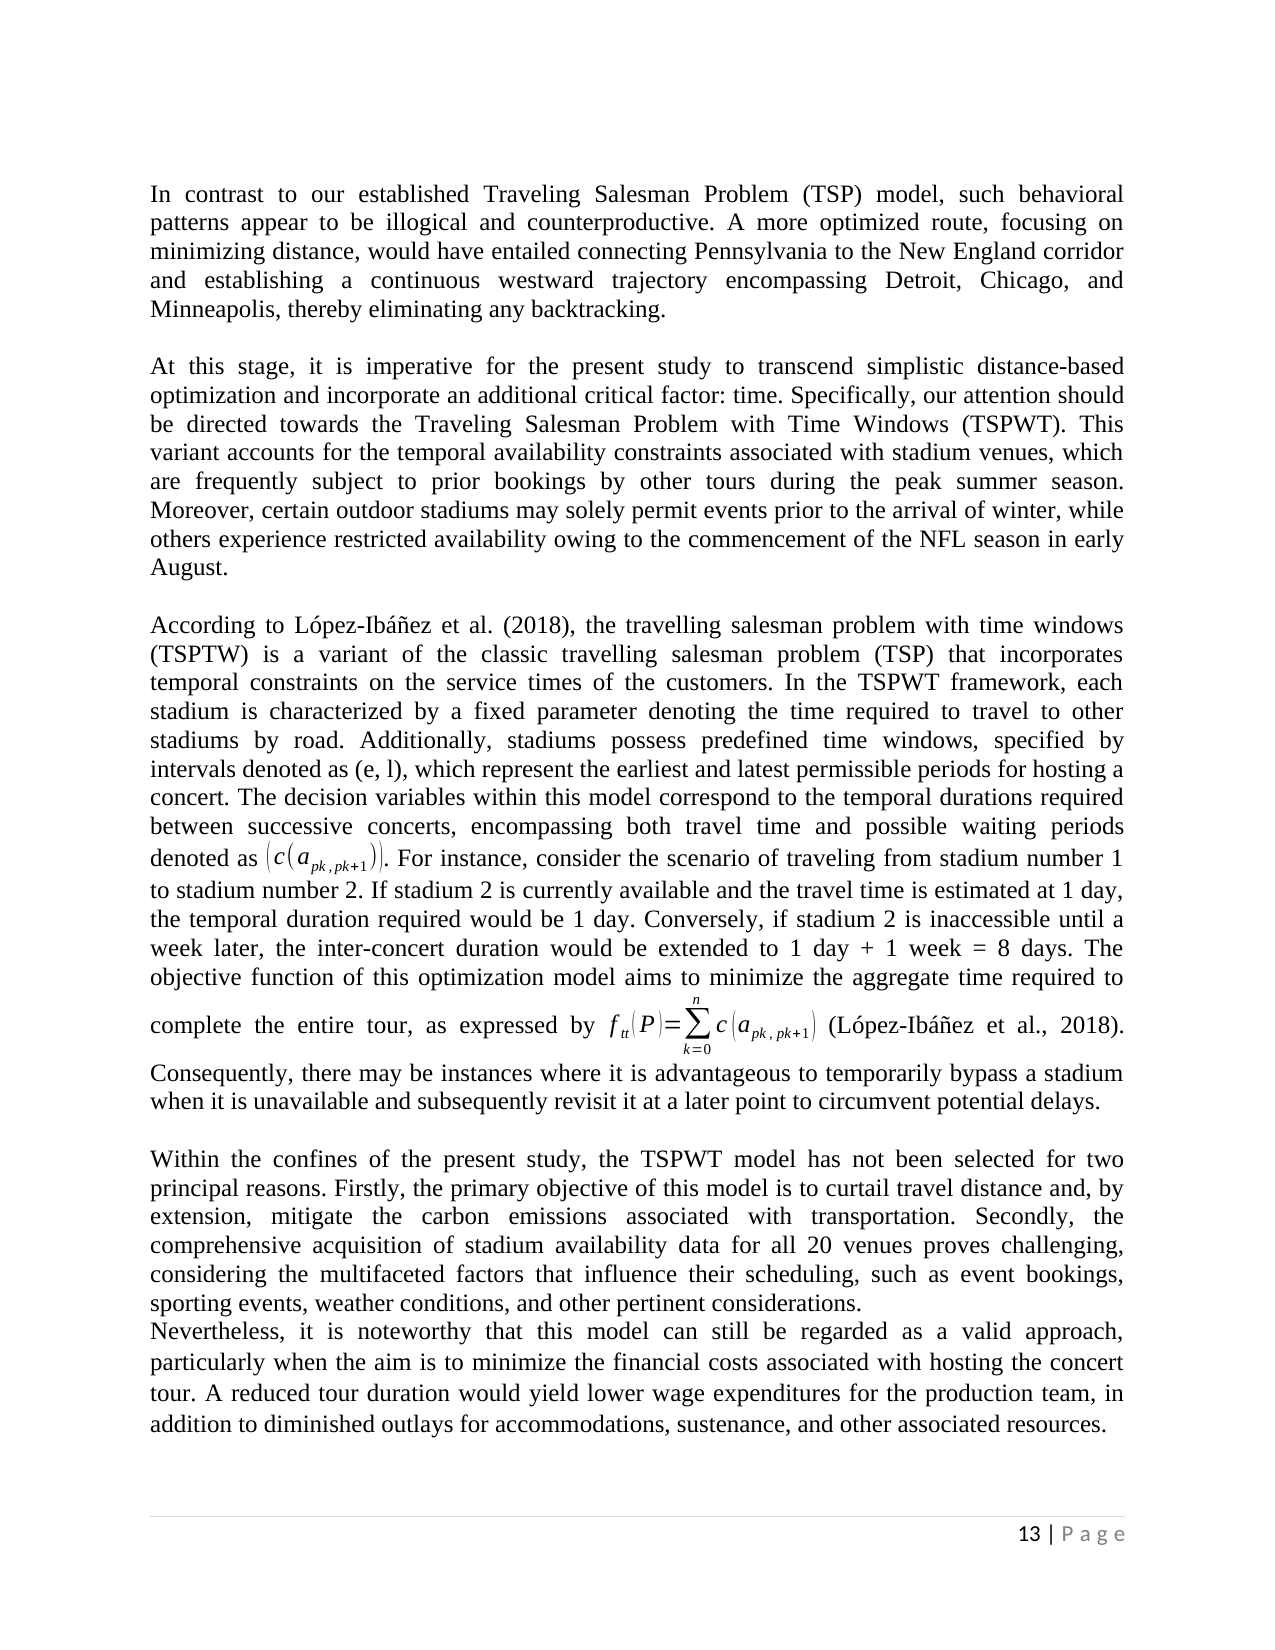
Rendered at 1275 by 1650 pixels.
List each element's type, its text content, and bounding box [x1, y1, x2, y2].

text According to López-Ibáñez et al. (2018), the travelling salesman problem with time windows (TSPTW) is a variant of the classic travelling salesman problem (TSP) that incorporates temporal constraints on the service times of the customers. In the TSPWT framework, each stadium is characterized by a fixed parameter denoting the time required to travel to other stadiums by road. Additionally, stadiums possess predefined time windows, specified by intervals denoted as (e, l), which represent the earliest and latest permissible periods for hosting a concert. The decision variables within this model correspond to the temporal durations required between successive concerts, encompassing both travel time and possible waiting periods denoted as . For instance, consider the scenario of traveling from stadium number 1 to stadium number 2. If stadium 2 is currently available and the travel time is estimated at 1 day, the temporal duration required would be 1 day. Conversely, if stadium 2 is inaccessible until a week later, the inter-concert duration would be extended to 1 day + 1 week = 8 days. The objective function of this optimization model aims to minimize the aggregate time required to complete the entire tour, as expressed by (López-Ibáñez et al., 2018). Consequently, there may be instances where it is advantageous to temporarily bypass a stadium when it is unavailable and subsequently revisit it at a later point to circumvent potential delays. [150, 610, 1125, 1115]
text In contrast to our established Traveling Salesman Problem (TSP) model, such behavioral patterns appear to be illogical and counterproductive. A more optimized route, focusing on minimizing distance, would have entailed connecting Pennsylvania to the New England corridor and establishing a continuous westward trajectory encompassing Detroit, Chicago, and Minneapolis, thereby eliminating any backtracking. [150, 179, 1125, 322]
text Within the confines of the present study, the TSPWT model has not been selected for two principal reasons. Firstly, the primary objective of this model is to curtail travel distance and, by extension, mitigate the carbon emissions associated with transportation. Secondly, the comprehensive acquisition of stadium availability data for all 20 venues proves challenging, considering the multifaceted factors that influence their scheduling, such as event bookings, sporting events, weather conditions, and other pertinent considerations. [150, 1144, 1125, 1316]
text At this stage, it is imperative for the present study to transcend simplistic distance-based optimization and incorporate an additional critical factor: time. Specifically, our attention should be directed towards the Traveling Salesman Problem with Time Windows (TSPWT). This variant accounts for the temporal availability constraints associated with stadium venues, which are frequently subject to prior bookings by other tours during the peak summer season. Moreover, certain outdoor stadiums may solely permit events prior to the arrival of winter, while others experience restricted availability owing to the commencement of the NFL season in early August. [150, 351, 1125, 581]
text Nevertheless, it is noteworthy that this model can still be regarded as a valid approach, particularly when the aim is to minimize the financial costs associated with hosting the concert tour. A reduced tour duration would yield lower wage expenditures for the production team, in addition to diminished outlays for accommodations, sustenance, and other associated resources. [150, 1316, 1125, 1438]
